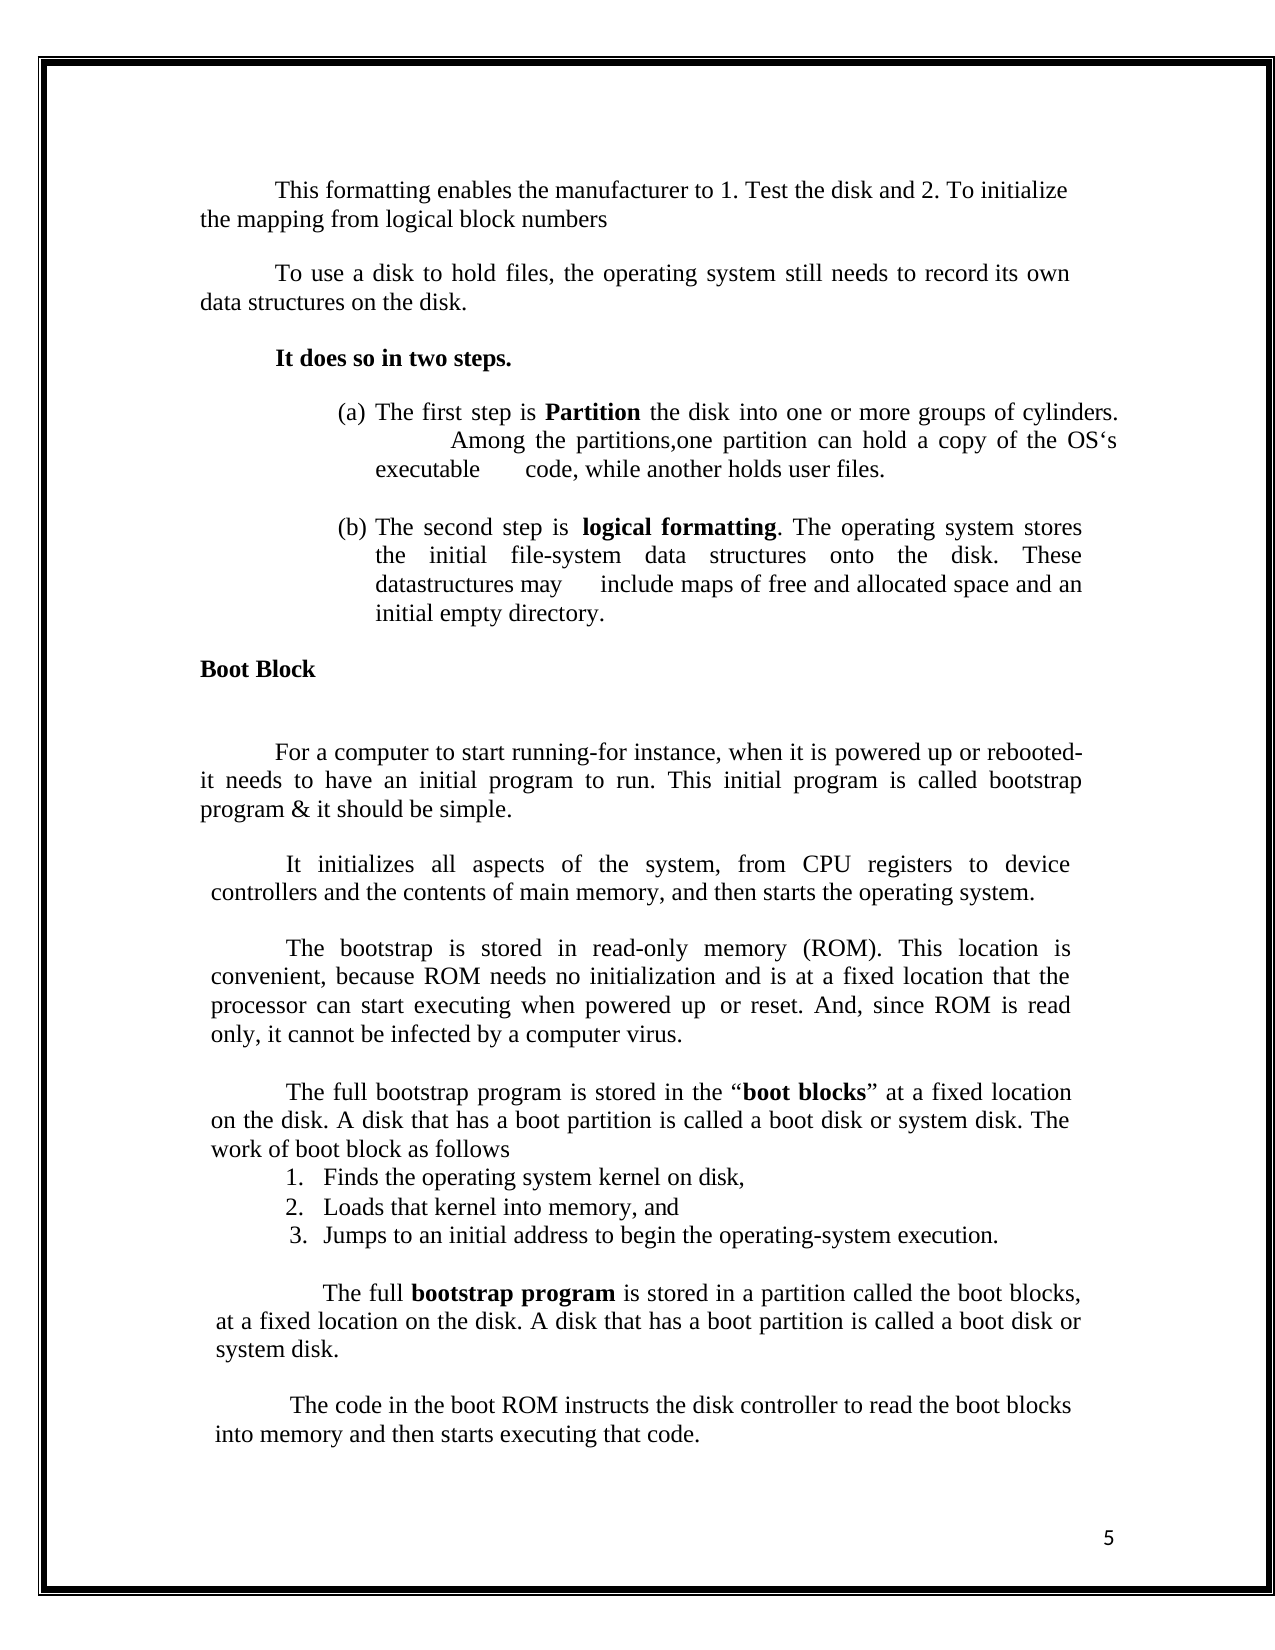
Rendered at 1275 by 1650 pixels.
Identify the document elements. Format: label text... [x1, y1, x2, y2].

list Loads that kernel into memory, and [285, 1192, 1266, 1221]
subtitle Boot Block [200, 654, 1266, 682]
text The full bootstrap program is stored in the “boot blocks” at a fixed location on the disk. A disk that has a boot partition is called a boot disk or system disk. The work of boot block as follows [211, 1077, 1072, 1163]
list Jumps to an initial address to begin the operating-system execution. [289, 1221, 1266, 1249]
text It initializes all aspects of the system, from CPU registers to device controllers and the contents of main memory, and then starts the operating system. [211, 850, 1070, 906]
text The code in the boot ROM instructs the disk controller to read the boot blocks into memory and then starts executing that code. [214, 1390, 1103, 1447]
list The second step is logical formatting. The operating system stores the initial file-system data structures onto the disk. These datastructures may include maps of free and allocated space and an initial empty directory. [338, 512, 1083, 627]
list The first step is Partition the disk into one or more groups of cylinders. [338, 397, 1266, 426]
text For a computer to start running-for instance, when it is powered up or rebooted- it needs to have an initial program to run. This initial program is called bootstrap program & it should be simple. [200, 737, 1083, 823]
text This formatting enables the manufacturer to 1. Test the disk and 2. To initialize the mapping from logical block numbers [200, 176, 1078, 233]
text To use a disk to hold files, the operating system still needs to record its own data structures on the disk. [200, 259, 1103, 316]
subtitle It does so in two steps. [275, 343, 1266, 371]
text Among the partitions,one partition can hold a copy of the OS‘s executable code, while another holds user files. [375, 426, 1121, 483]
text The bootstrap is stored in read-only memory (ROM). This location is convenient, because ROM needs no initialization and is at a fixed location that the processor can start executing when powered up or reset. And, since ROM is read only, it cannot be infected by a computer virus. [211, 933, 1071, 1048]
text The full bootstrap program is stored in a partition called the boot blocks, at a fixed location on the disk. A disk that has a boot partition is called a boot disk or system disk. [216, 1278, 1082, 1363]
list Finds the operating system kernel on disk, [285, 1163, 1266, 1191]
